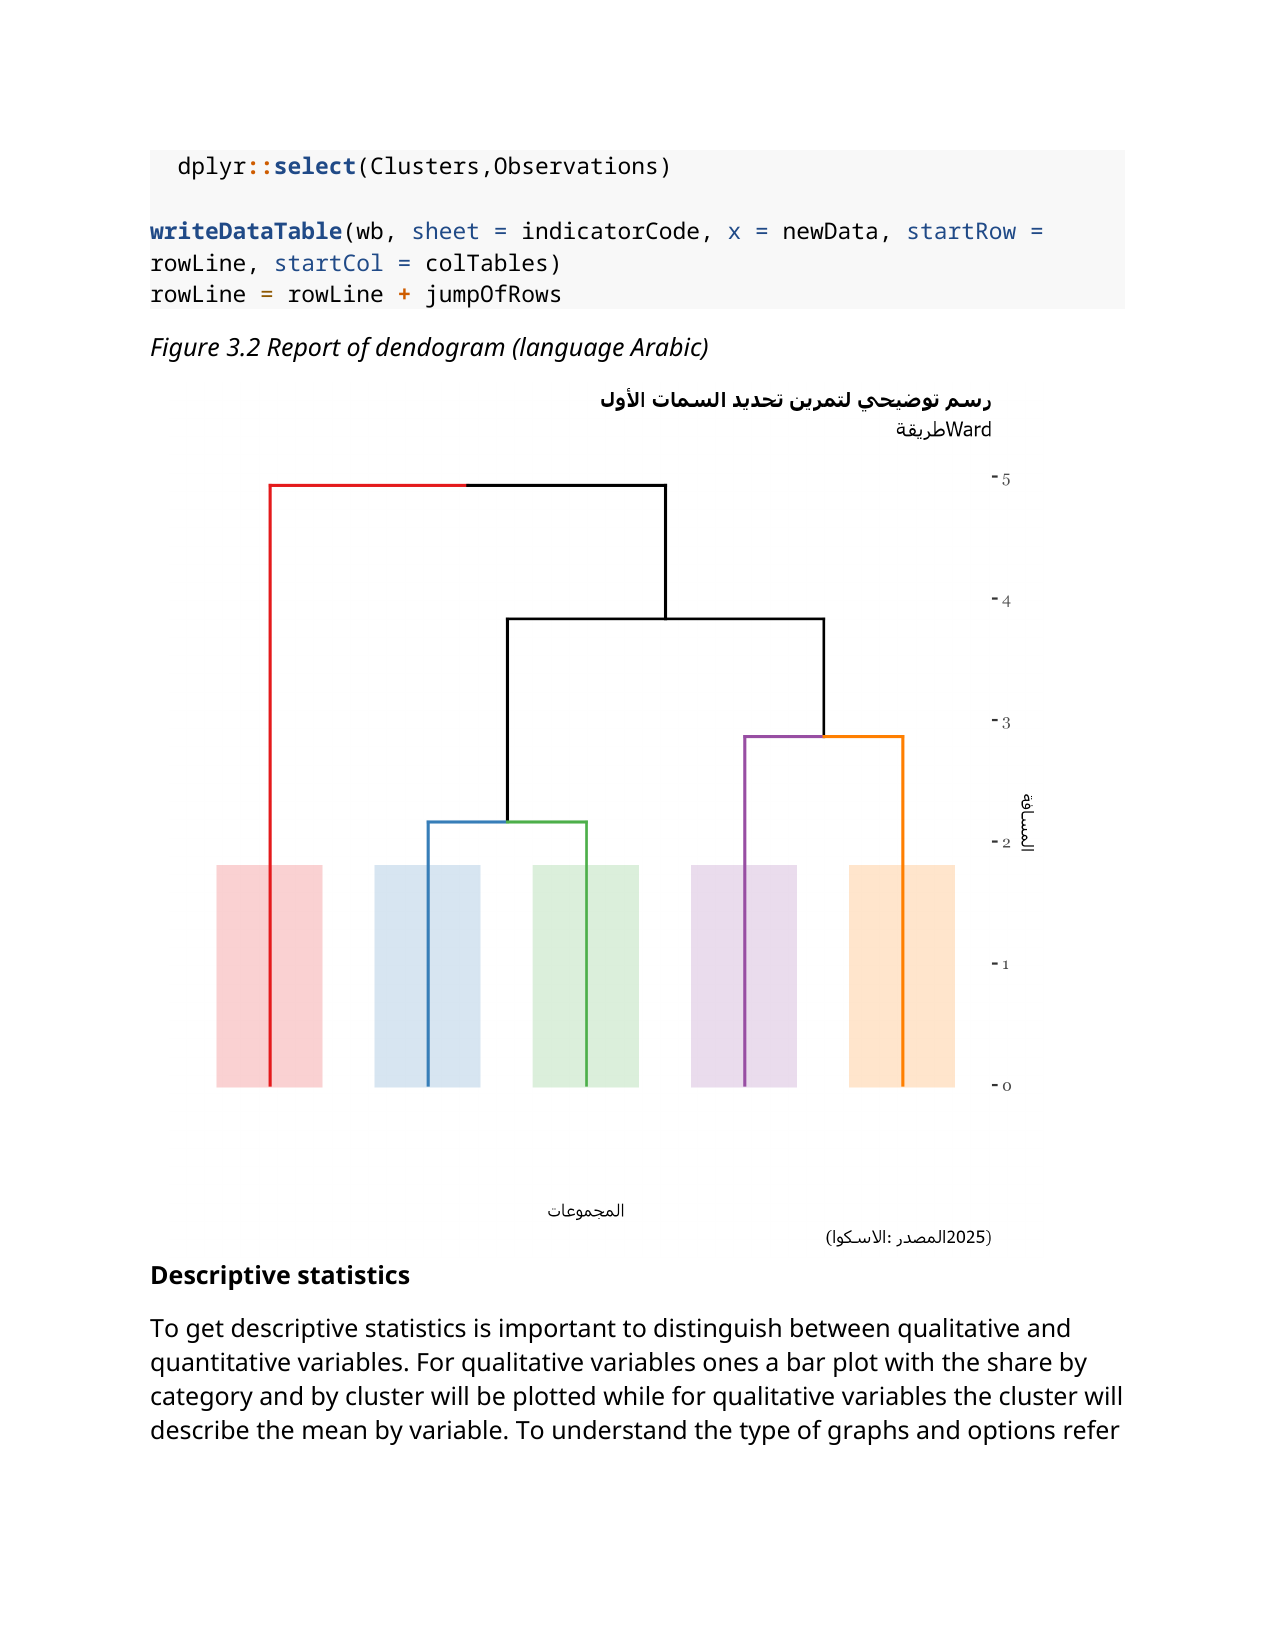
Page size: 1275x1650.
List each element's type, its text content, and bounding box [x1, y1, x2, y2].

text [150, 150, 1125, 309]
text Figure 3.2 Report of dendogram (language Arabic) [150, 330, 1125, 364]
picture [168, 382, 1044, 1258]
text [150, 1311, 1125, 1447]
